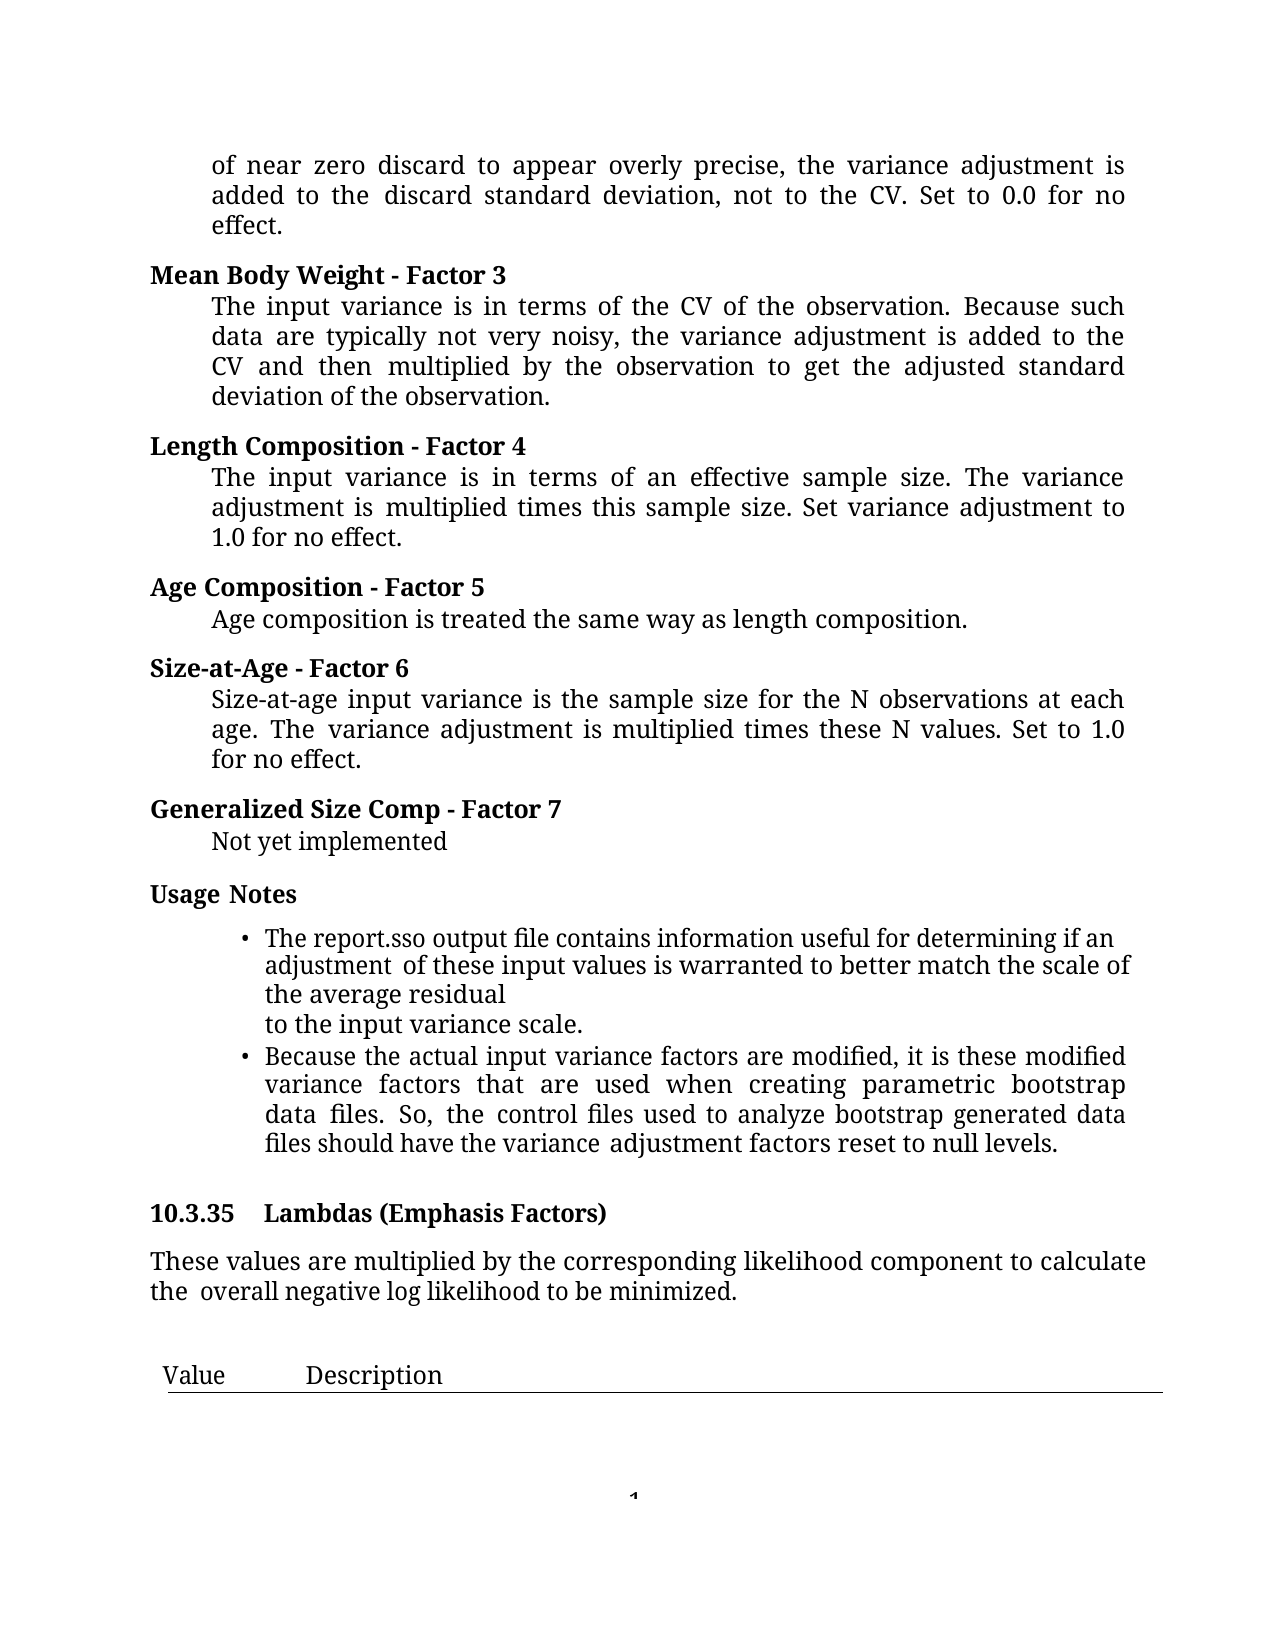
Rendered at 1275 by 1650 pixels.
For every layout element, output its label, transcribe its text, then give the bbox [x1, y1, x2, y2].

list Because the actual input variance factors are modified, it is these modified variance factors that are used when creating parametric bootstrap data files. So, the control files used to analyze bootstrap generated data files should have the variance adjustment factors reset to null levels. [240, 1041, 1127, 1160]
text The input variance is in terms of an effective sample size. The variance adjustment is multiplied times this sample size. Set variance adjustment to 1.0 for no effect. [211, 462, 1125, 552]
text Usage Notes [150, 877, 1173, 911]
text Length Composition - Factor 4 [150, 433, 1173, 461]
text to the input variance scale. [264, 1011, 1173, 1039]
text Size-at-age input variance is the sample size for the N observations at each age. The variance adjustment is multiplied times these N values. Set to 1.0 for no effect. [211, 684, 1125, 774]
text Generalized Size Comp - Factor 7 [150, 796, 1173, 824]
list The report.sso output file contains information useful for determining if an adjustment of these input values is warranted to better match the scale of the average residual [240, 924, 1161, 1011]
text Mean Body Weight - Factor 3 [150, 263, 1173, 290]
text Age composition is treated the same way as length composition. [211, 602, 1173, 635]
text Value Description [162, 1358, 1173, 1392]
text Size-at-Age - Factor 6 [150, 655, 1173, 683]
subtitle Lambdas (Emphasis Factors) [150, 1196, 1173, 1230]
text Not yet implemented [211, 824, 1173, 857]
text These values are multiplied by the corresponding likelihood component to calculate the overall negative log likelihood to be minimized. [150, 1247, 1161, 1307]
text Age Composition - Factor 5 [150, 574, 1173, 602]
text The input variance is in terms of the CV of the observation. Because such data are typically not very noisy, the variance adjustment is added to the CV and then multiplied by the observation to get the adjusted standard deviation of the observation. [211, 292, 1125, 412]
text of near zero discard to appear overly precise, the variance adjustment is added to the discard standard deviation, not to the CV. Set to 0.0 for no effect. [211, 151, 1125, 241]
